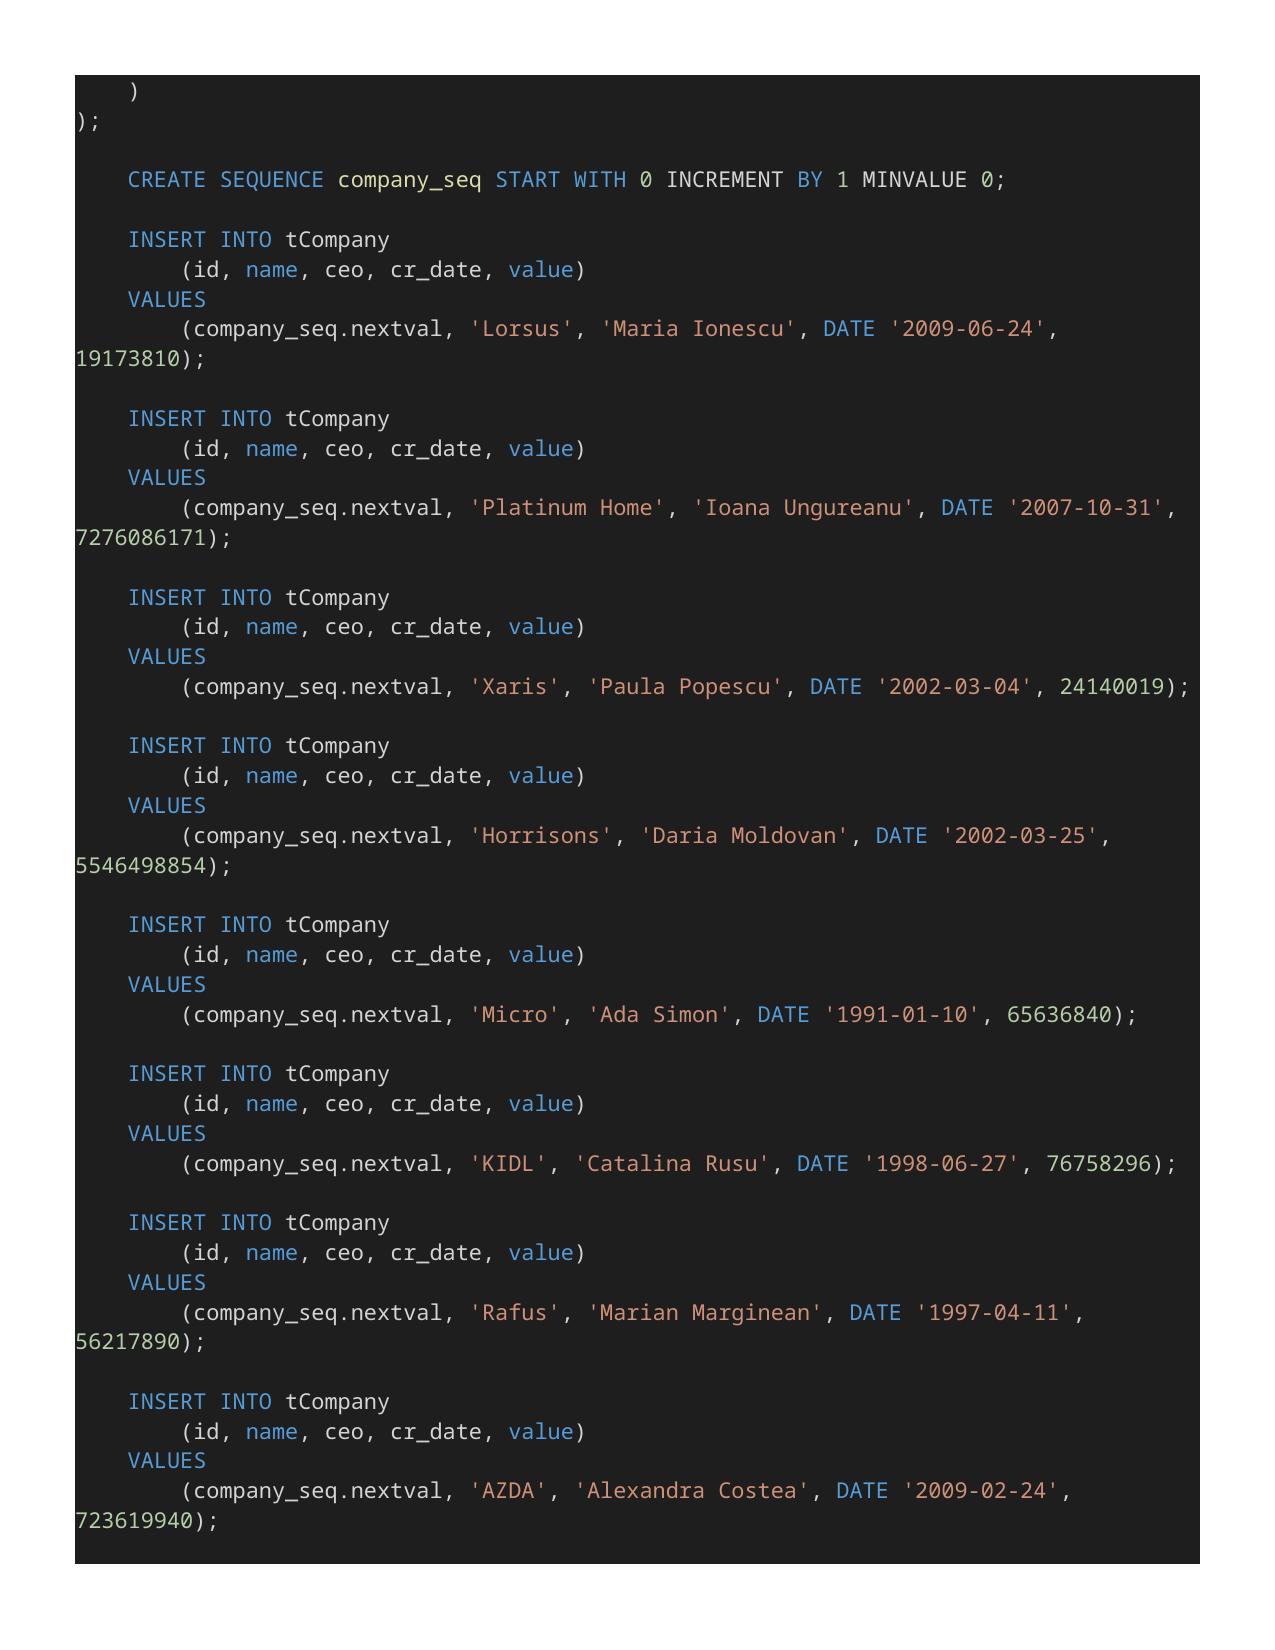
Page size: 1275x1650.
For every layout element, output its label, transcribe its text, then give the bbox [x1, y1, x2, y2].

text VALUES [75, 1445, 1200, 1475]
text VALUES [75, 1118, 1200, 1147]
text VALUES [75, 641, 1200, 671]
text (company_seq.nextval, 'Xaris', 'Paula Popescu', DATE '2002-03-04', 24140019); [75, 671, 1200, 701]
text INSERT INTO tCompany [75, 1207, 1200, 1237]
text (company_seq.nextval, 'Micro', 'Ada Simon', DATE '1991-01-10', 65636840); [75, 998, 1200, 1028]
text INSERT INTO tCompany [75, 730, 1200, 760]
text INSERT INTO tCompany [75, 1058, 1200, 1088]
text VALUES [75, 969, 1200, 998]
text VALUES [75, 462, 1200, 492]
text (id, name, ceo, cr_date, value) [75, 432, 1200, 462]
text ); [75, 105, 1200, 134]
text (company_seq.nextval, 'Lorsus', 'Maria Ionescu', DATE '2009-06-24', 19173810); [75, 313, 1200, 373]
text INSERT INTO tCompany [75, 581, 1200, 611]
text (id, name, ceo, cr_date, value) [75, 760, 1200, 790]
text (company_seq.nextval, 'Horrisons', 'Daria Moldovan', DATE '2002-03-25', 5546498854); [75, 820, 1200, 879]
text (id, name, ceo, cr_date, value) [75, 611, 1200, 641]
text VALUES [75, 283, 1200, 313]
text (company_seq.nextval, 'KIDL', 'Catalina Rusu', DATE '1998-06-27', 76758296); [75, 1147, 1200, 1177]
text INSERT INTO tCompany [75, 909, 1200, 939]
text VALUES [75, 790, 1200, 820]
text INSERT INTO tCompany [75, 403, 1200, 432]
text (company_seq.nextval, 'AZDA', 'Alexandra Costea', DATE '2009-02-24', 723619940); [75, 1475, 1200, 1535]
text (id, name, ceo, cr_date, value) [75, 939, 1200, 969]
text CREATE SEQUENCE company_seq START WITH 0 INCREMENT BY 1 MINVALUE 0; [75, 164, 1200, 194]
text INSERT INTO tCompany [75, 224, 1200, 254]
text ) [75, 75, 1200, 105]
text (id, name, ceo, cr_date, value) [75, 254, 1200, 283]
text (company_seq.nextval, 'Rafus', 'Marian Marginean', DATE '1997-04-11', 56217890); [75, 1296, 1200, 1356]
text INSERT INTO tCompany [75, 1386, 1200, 1416]
text (id, name, ceo, cr_date, value) [75, 1416, 1200, 1445]
text (id, name, ceo, cr_date, value) [75, 1237, 1200, 1267]
text (id, name, ceo, cr_date, value) [75, 1088, 1200, 1118]
text (company_seq.nextval, 'Platinum Home', 'Ioana Ungureanu', DATE '2007-10-31', 7276086171); [75, 492, 1200, 552]
text VALUES [75, 1267, 1200, 1296]
